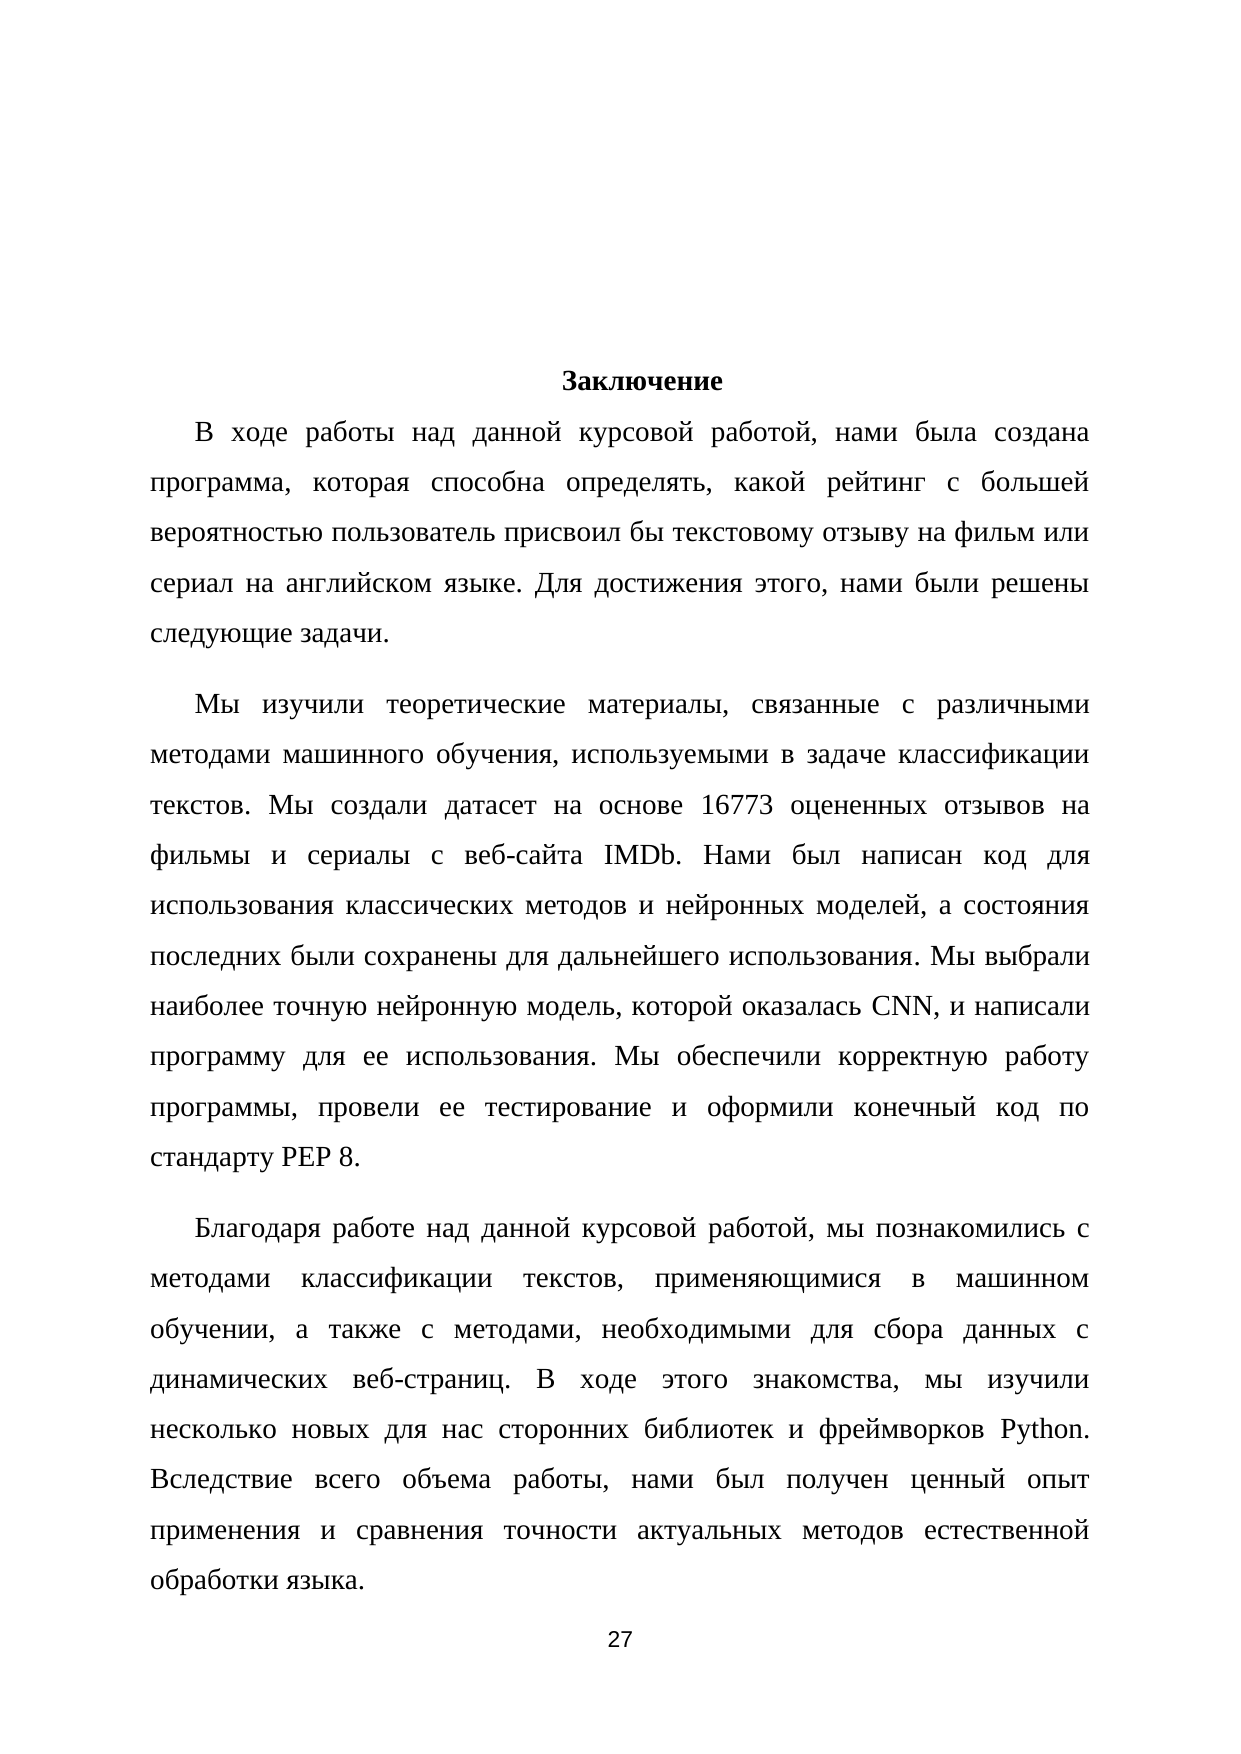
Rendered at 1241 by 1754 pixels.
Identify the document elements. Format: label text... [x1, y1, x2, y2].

text В ходе работы над данной курсовой работой, нами была создана программа, которая способна определять, какой рейтинг с большей вероятностью пользователь присвоил бы текстовому отзыву на фильм или сериал на английском языке. Для достижения этого, нами были решены следующие задачи. [150, 414, 1090, 648]
subtitle Заключение [150, 363, 1090, 397]
text Мы изучили теоретические материалы, связанные с различными методами машинного обучения, используемыми в задаче классификации текстов. Мы создали датасет на основе 16773 оцененных отзывов на фильмы и сериалы с веб-сайта IMDb. Нами был написан код для использования классических методов и нейронных моделей, а состояния последних были сохранены для дальнейшего использования. Мы выбрали наиболее точную нейронную модель, которой оказалась CNN, и написали программу для ее использования. Мы обеспечили корректную работу программы, провели ее тестирование и оформили конечный код по стандарту PEP 8. [150, 686, 1090, 1172]
